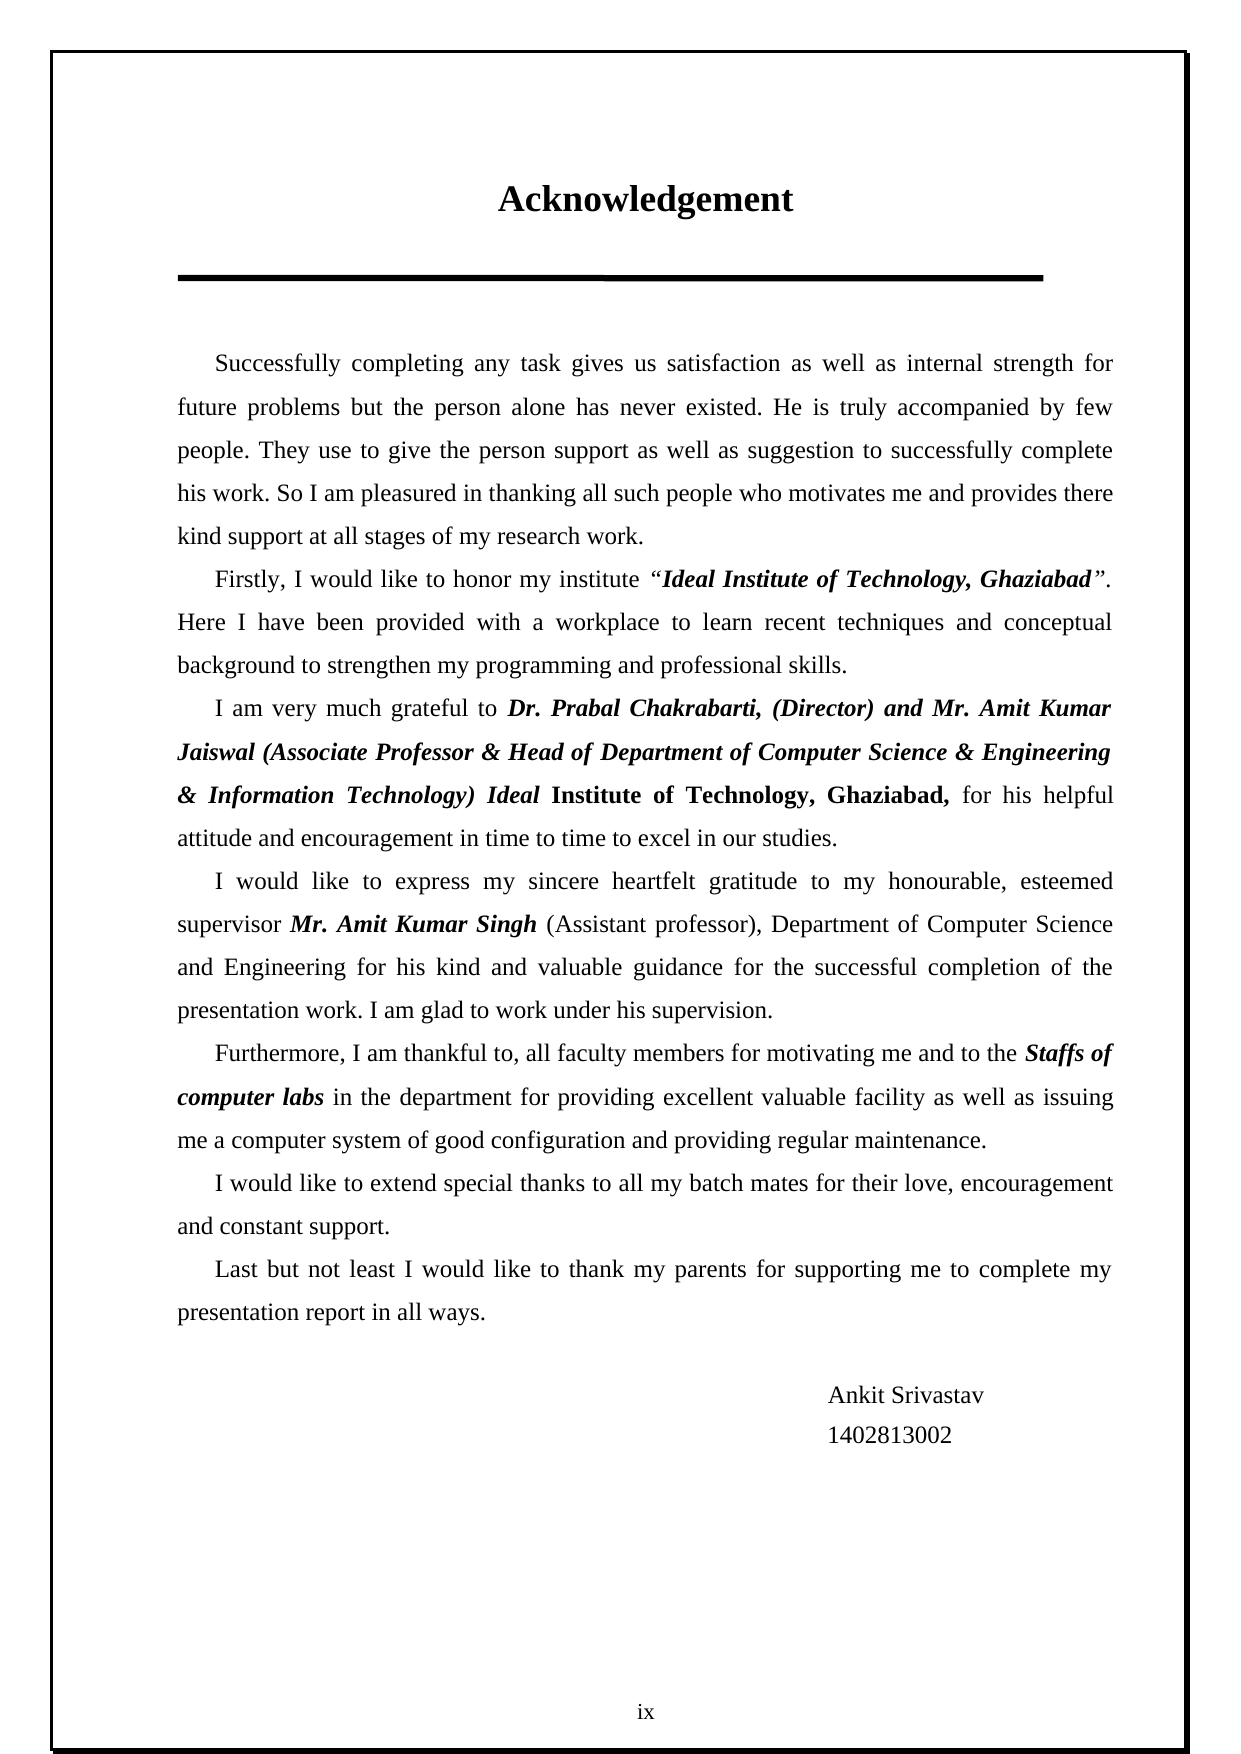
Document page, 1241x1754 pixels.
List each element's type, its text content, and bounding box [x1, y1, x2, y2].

text I am very much grateful to Dr. Prabal Chakrabarti, (Director) and Mr. Amit Kumar Jaiswal (Associate Professor & Head of Department of Computer Science & Engineering & Information Technology) Ideal Institute of Technology, Ghaziabad, for his helpful attitude and encouragement in time to time to excel in our studies. [177, 693, 1114, 852]
text 1402813002 [177, 1423, 1114, 1449]
text Ankit Srivastav [177, 1380, 1114, 1408]
text I would like to extend special thanks to all my batch mates for their love, encouragement and constant support. [177, 1168, 1114, 1240]
text Furthermore, I am thankful to, all faculty members for motivating me and to the Staffs of computer labs in the department for providing excellent valuable facility as well as issuing me a computer system of good configuration and providing regular maintenance. [177, 1038, 1114, 1153]
text I would like to express my sincere heartfelt gratitude to my honourable, esteemed supervisor Mr. Amit Kumar Singh (Assistant professor), Department of Computer Science and Engineering for his kind and valuable guidance for the successful completion of the presentation work. I am glad to work under his supervision. [177, 866, 1114, 1024]
text Last but not least I would like to thank my parents for supporting me to complete my presentation report in all ways. [177, 1254, 1114, 1326]
text Acknowledgement [177, 176, 1114, 219]
text Successfully completing any task gives us satisfaction as well as internal strength for future problems but the person alone has never existed. He is truly accompanied by few people. They use to give the person support as well as suggestion to successfully complete his work. So I am pleasured in thanking all such people who motivates me and provides there kind support at all stages of my research work. [177, 348, 1114, 550]
text Firstly, I would like to honor my institute “Ideal Institute of Technology, Ghaziabad”. Here I have been provided with a workplace to learn recent techniques and conceptual background to strengthen my programming and professional skills. [177, 564, 1114, 679]
